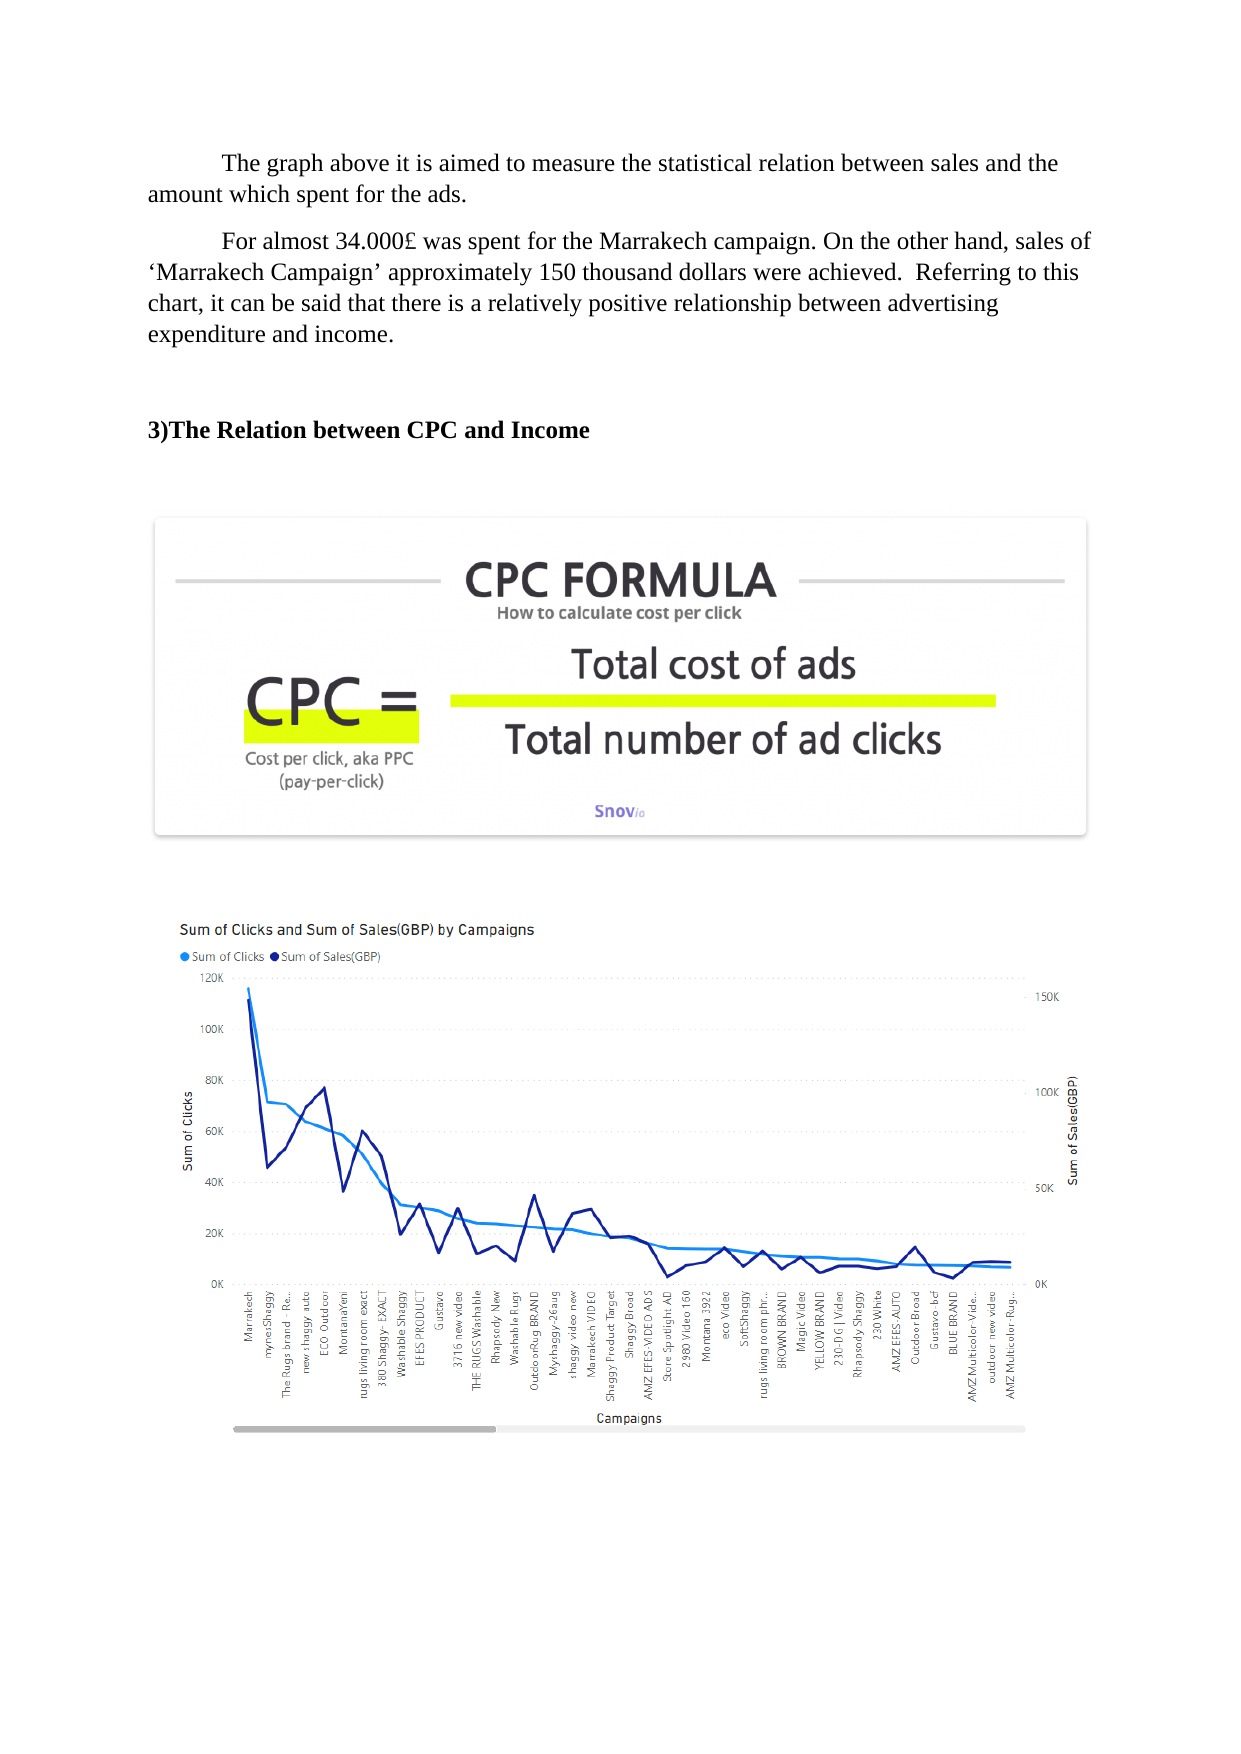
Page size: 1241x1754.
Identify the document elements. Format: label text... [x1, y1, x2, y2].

picture [147, 908, 1093, 1442]
text The graph above it is aimed to measure the statistical relation between sales and the amount which spent for the ads. [148, 148, 1093, 207]
picture [147, 510, 1093, 842]
text 3)The Relation between CPC and Income [148, 415, 1093, 444]
text For almost 34.000£ was spent for the Marrakech campaign. On the other hand, sales of ‘Marrakech Campaign’ approximately 150 thousand dollars were achieved. Referring to this chart, it can be said that there is a relatively positive relationship between advertising expenditure and income. [148, 226, 1093, 348]
